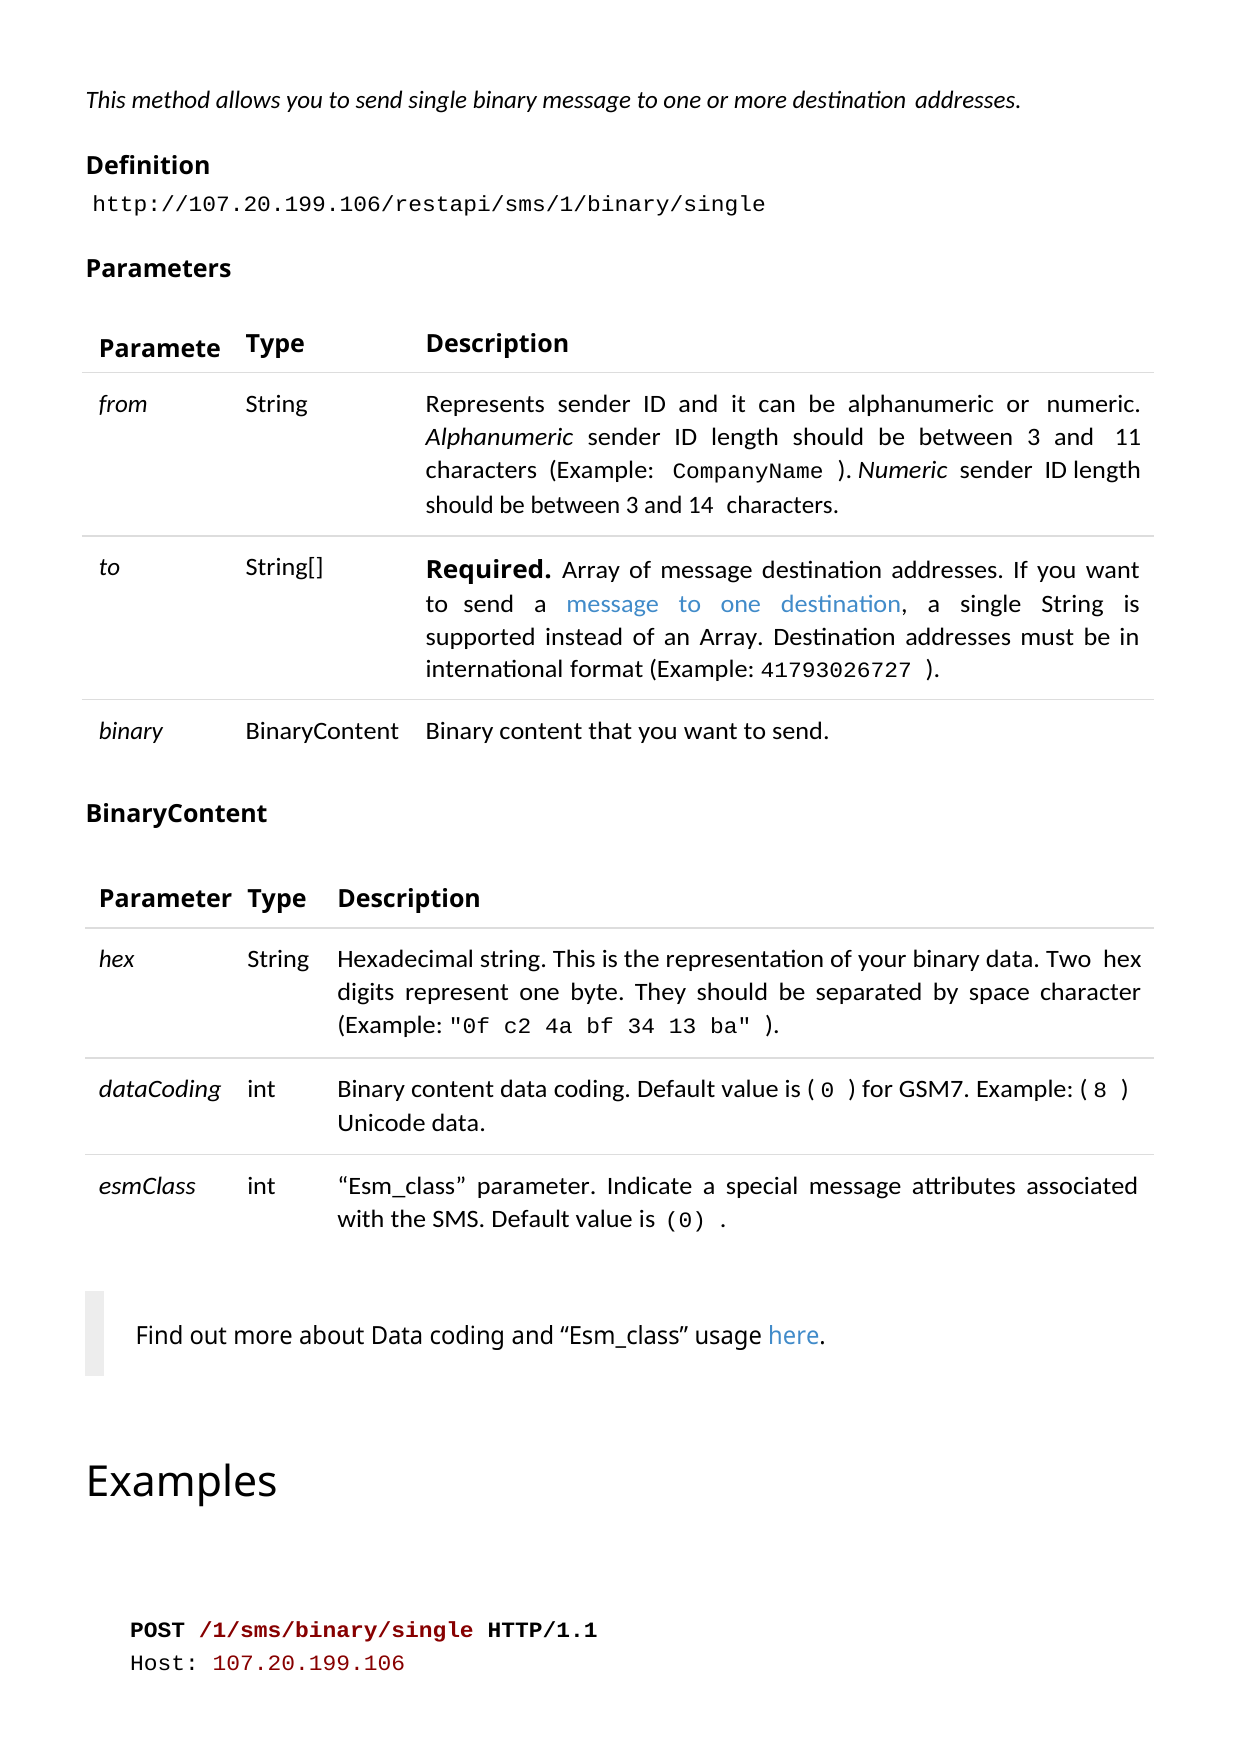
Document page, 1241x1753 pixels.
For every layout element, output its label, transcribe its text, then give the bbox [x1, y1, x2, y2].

text Examples [85, 1450, 1139, 1509]
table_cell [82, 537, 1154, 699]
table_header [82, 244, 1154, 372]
text Host: 107.20.199.106 [130, 1652, 1139, 1677]
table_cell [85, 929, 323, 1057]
text Definition [85, 147, 1139, 182]
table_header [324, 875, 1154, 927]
text This method allows you to send single binary message to one or more destination addresses. [85, 84, 1139, 114]
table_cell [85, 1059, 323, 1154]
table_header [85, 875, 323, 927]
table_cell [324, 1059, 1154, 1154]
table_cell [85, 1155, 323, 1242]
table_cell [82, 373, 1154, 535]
text http://107.20.199.106/restapi/sms/1/binary/single [92, 193, 1139, 218]
subtitle BinaryContent [85, 796, 1139, 830]
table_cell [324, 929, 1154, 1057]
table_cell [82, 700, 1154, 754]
subtitle POST /1/sms/binary/single HTTP/1.1 [130, 1619, 1139, 1644]
text Find out more about Data coding and “Esm_class” usage here. [135, 1318, 1139, 1352]
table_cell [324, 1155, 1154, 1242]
